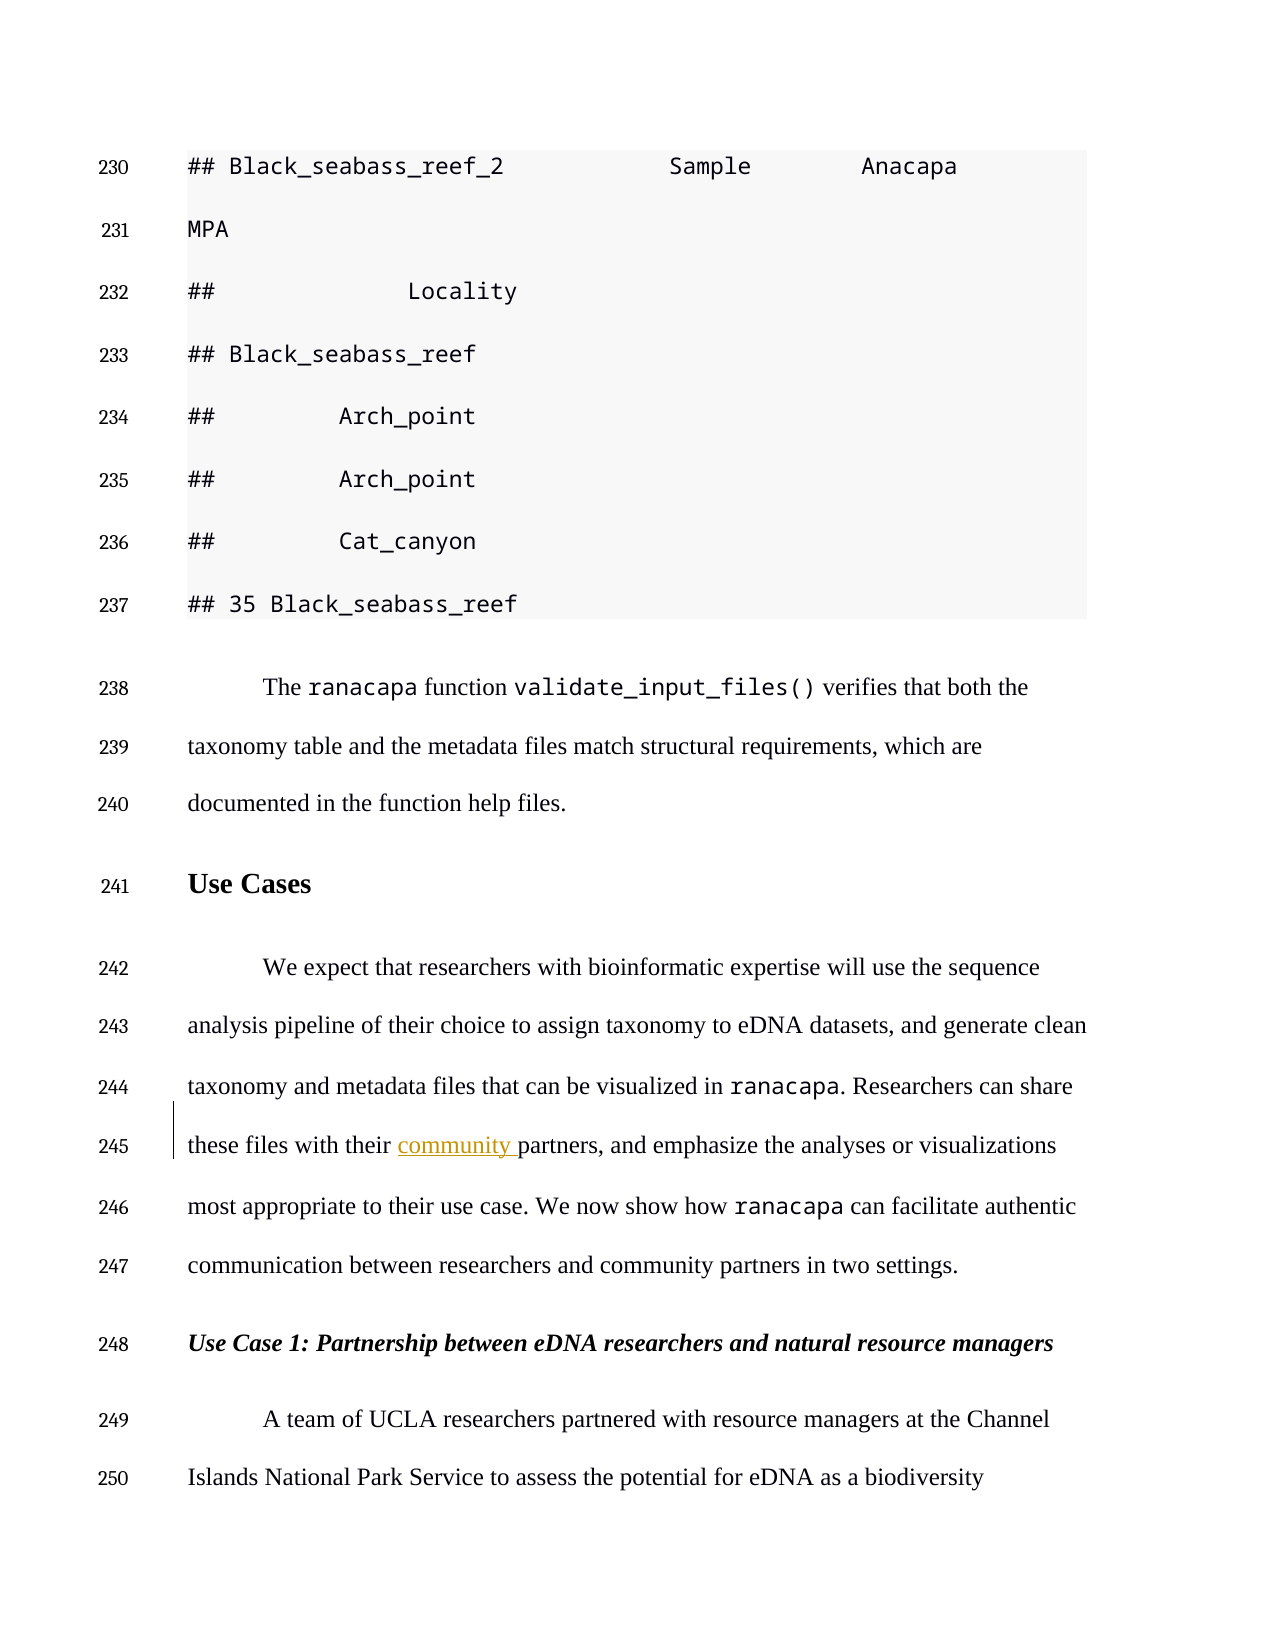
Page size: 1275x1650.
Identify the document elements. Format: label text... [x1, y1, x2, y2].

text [187, 150, 1087, 619]
subtitle Use Case 1: Partnership between eDNA researchers and natural resource managers [187, 1328, 1087, 1357]
text We expect that researchers with bioinformatic expertise will use the sequence analysis pipeline of their choice to assign taxonomy to eDNA datasets, and generate clean taxonomy and metadata files that can be visualized in ranacapa. Researchers can share these files with their partners, and emphasize the analyses or visualizations most appropriate to their use case. We now show how ranacapa can facilitate authentic communication between researchers and community partners in two settings. [187, 952, 1087, 1279]
text The ranacapa function validate_input_files() verifies that both the taxonomy table and the metadata files match structural requirements, which are documented in the function help files. [187, 671, 1087, 817]
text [187, 1404, 1087, 1491]
subtitle Use Cases [187, 867, 1087, 900]
